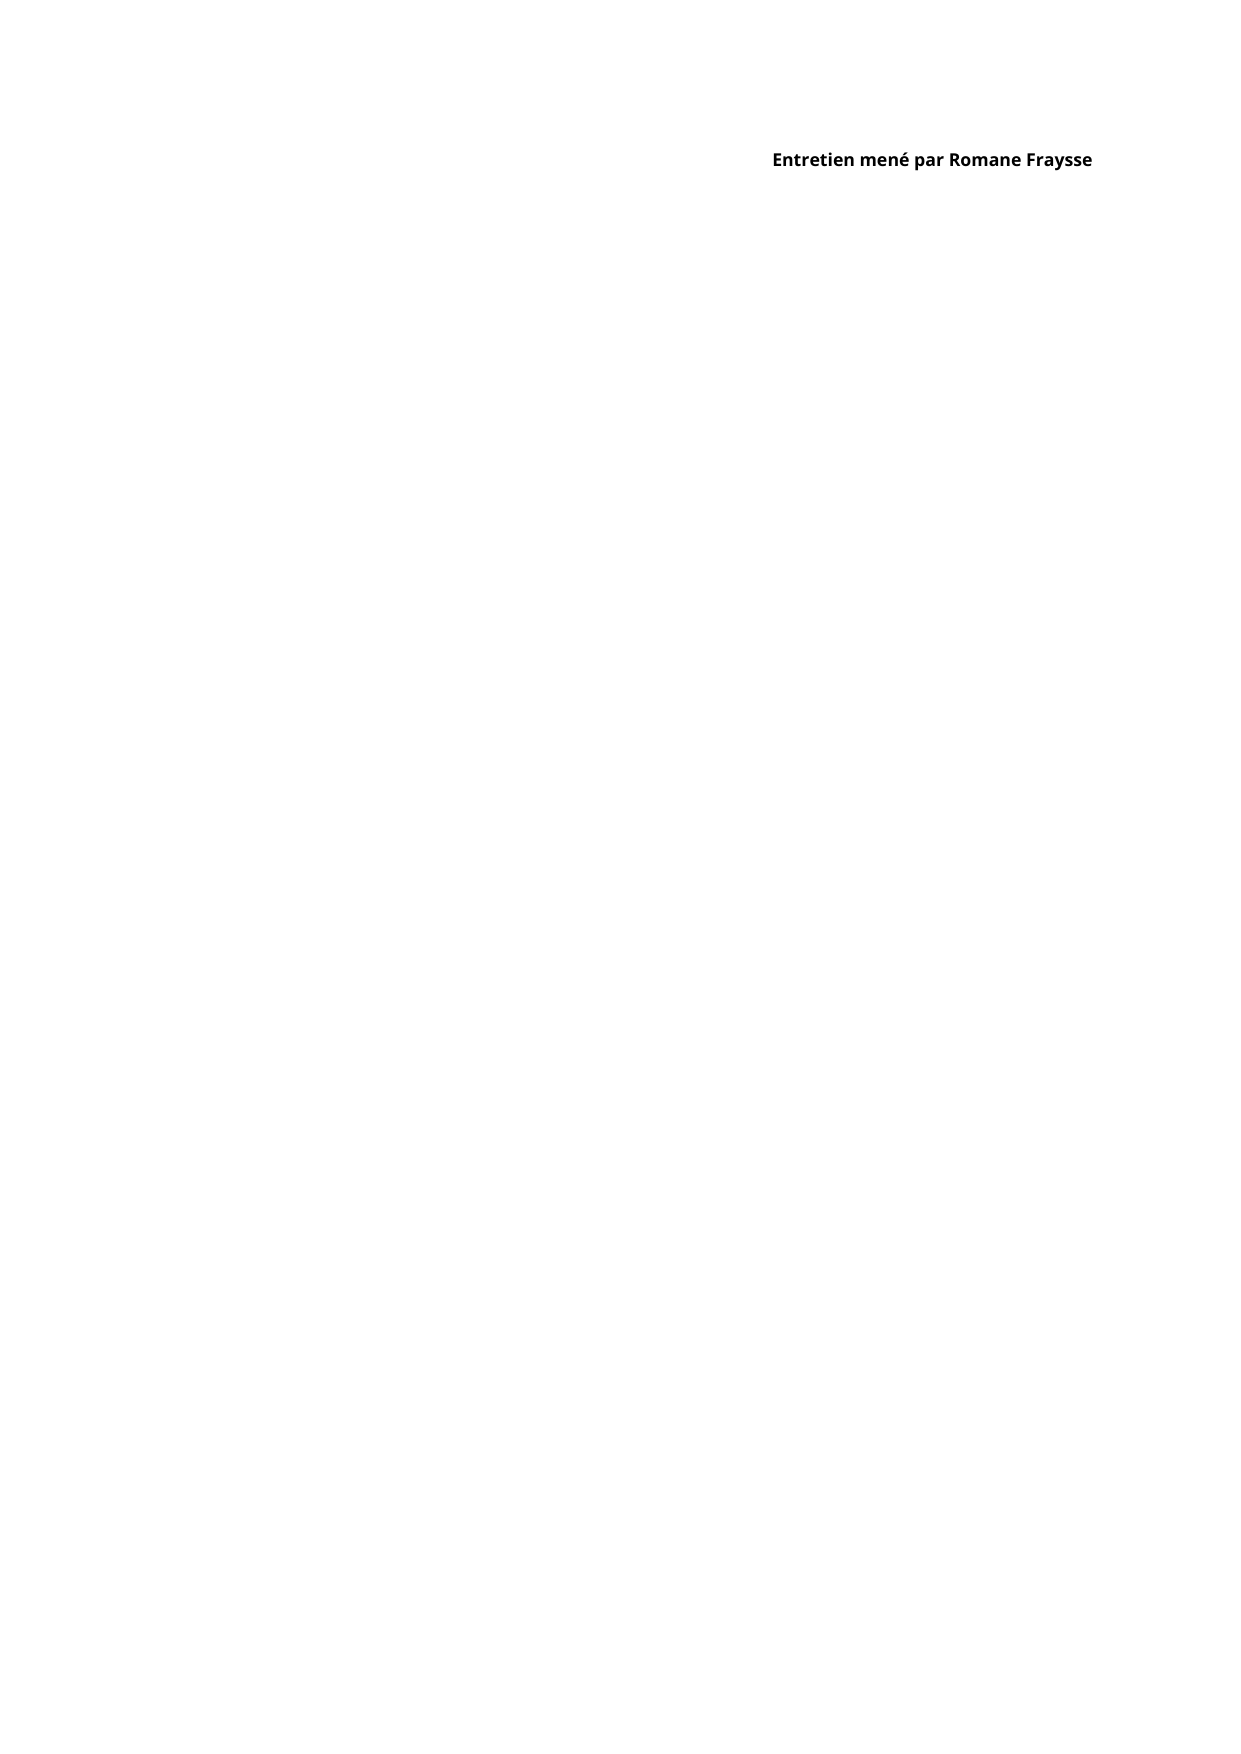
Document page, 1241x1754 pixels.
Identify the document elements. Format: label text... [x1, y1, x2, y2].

text Entretien mené par Romane Fraysse [148, 148, 1093, 172]
